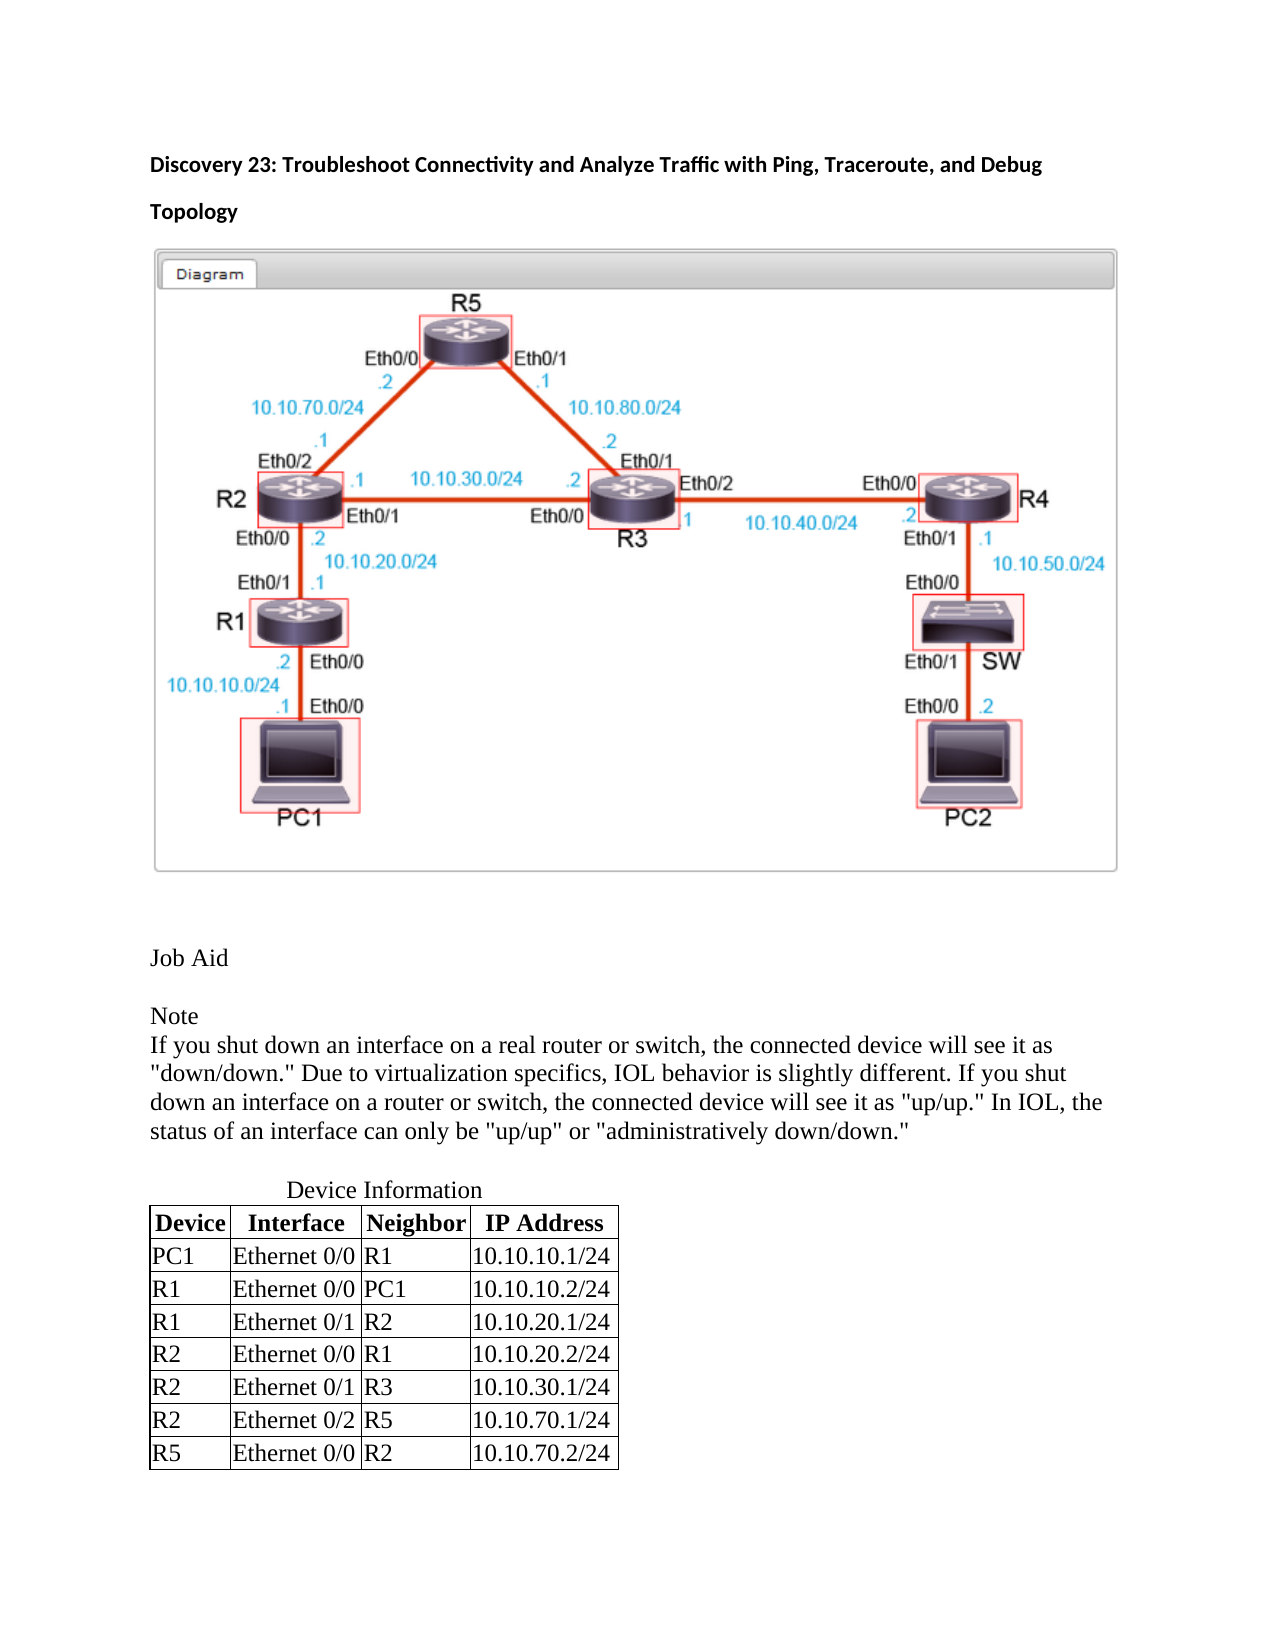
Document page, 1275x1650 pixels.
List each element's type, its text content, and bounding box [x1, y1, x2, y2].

text Note [150, 1001, 1125, 1030]
text Topology [150, 197, 1125, 225]
table_cell 10.10.10.1/24 [471, 1239, 618, 1271]
table_cell R2 [151, 1404, 230, 1436]
table_cell PC1 [362, 1272, 470, 1304]
table_cell R1 [362, 1338, 470, 1370]
table_cell 10.10.10.2/24 [471, 1272, 618, 1304]
table_cell Ethernet 0/0 [231, 1437, 361, 1469]
table_cell R2 [151, 1371, 230, 1403]
table_cell R5 [151, 1437, 230, 1469]
table_cell R1 [151, 1305, 230, 1337]
table_cell 10.10.70.1/24 [471, 1404, 618, 1436]
table_cell R3 [362, 1371, 470, 1403]
table_cell R2 [362, 1437, 470, 1469]
text If you shut down an interface on a real router or switch, the connected device will see it as "down/down." Due to virtualization specifics, IOL behavior is slightly different. If you shut down an interface on a router or switch, the connected device will see it as "up/up." In IOL, the status of an interface can only be "up/up" or "administratively down/down." [150, 1030, 1125, 1145]
table_cell 10.10.20.2/24 [471, 1338, 618, 1370]
table_cell Ethernet 0/2 [231, 1404, 361, 1436]
text Job Aid [150, 943, 1125, 972]
table_cell R1 [151, 1272, 230, 1304]
table_cell R1 [362, 1239, 470, 1271]
table_cell Ethernet 0/0 [231, 1272, 361, 1304]
table_cell Ethernet 0/0 [231, 1239, 361, 1271]
table_cell PC1 [151, 1239, 230, 1271]
table_cell R2 [362, 1305, 470, 1337]
table_cell 10.10.70.2/24 [471, 1437, 618, 1469]
table_cell 10.10.30.1/24 [471, 1371, 618, 1403]
table_cell R5 [362, 1404, 470, 1436]
table_cell 10.10.20.1/24 [471, 1305, 618, 1337]
table_header Device Information [150, 1174, 618, 1205]
table_cell Ethernet 0/1 [231, 1305, 361, 1337]
text Discovery 23: Troubleshoot Connectivity and Analyze Traffic with Ping, Traceroute, and Debug [150, 150, 1125, 178]
table_cell Ethernet 0/1 [231, 1371, 361, 1403]
table_cell Neighbor [362, 1206, 470, 1238]
picture [150, 243, 1125, 878]
table_cell IP Address [471, 1206, 618, 1238]
table_cell Interface [231, 1206, 361, 1238]
table_cell Ethernet 0/0 [231, 1338, 361, 1370]
table_cell R2 [151, 1338, 230, 1370]
table_cell Device [151, 1206, 230, 1238]
